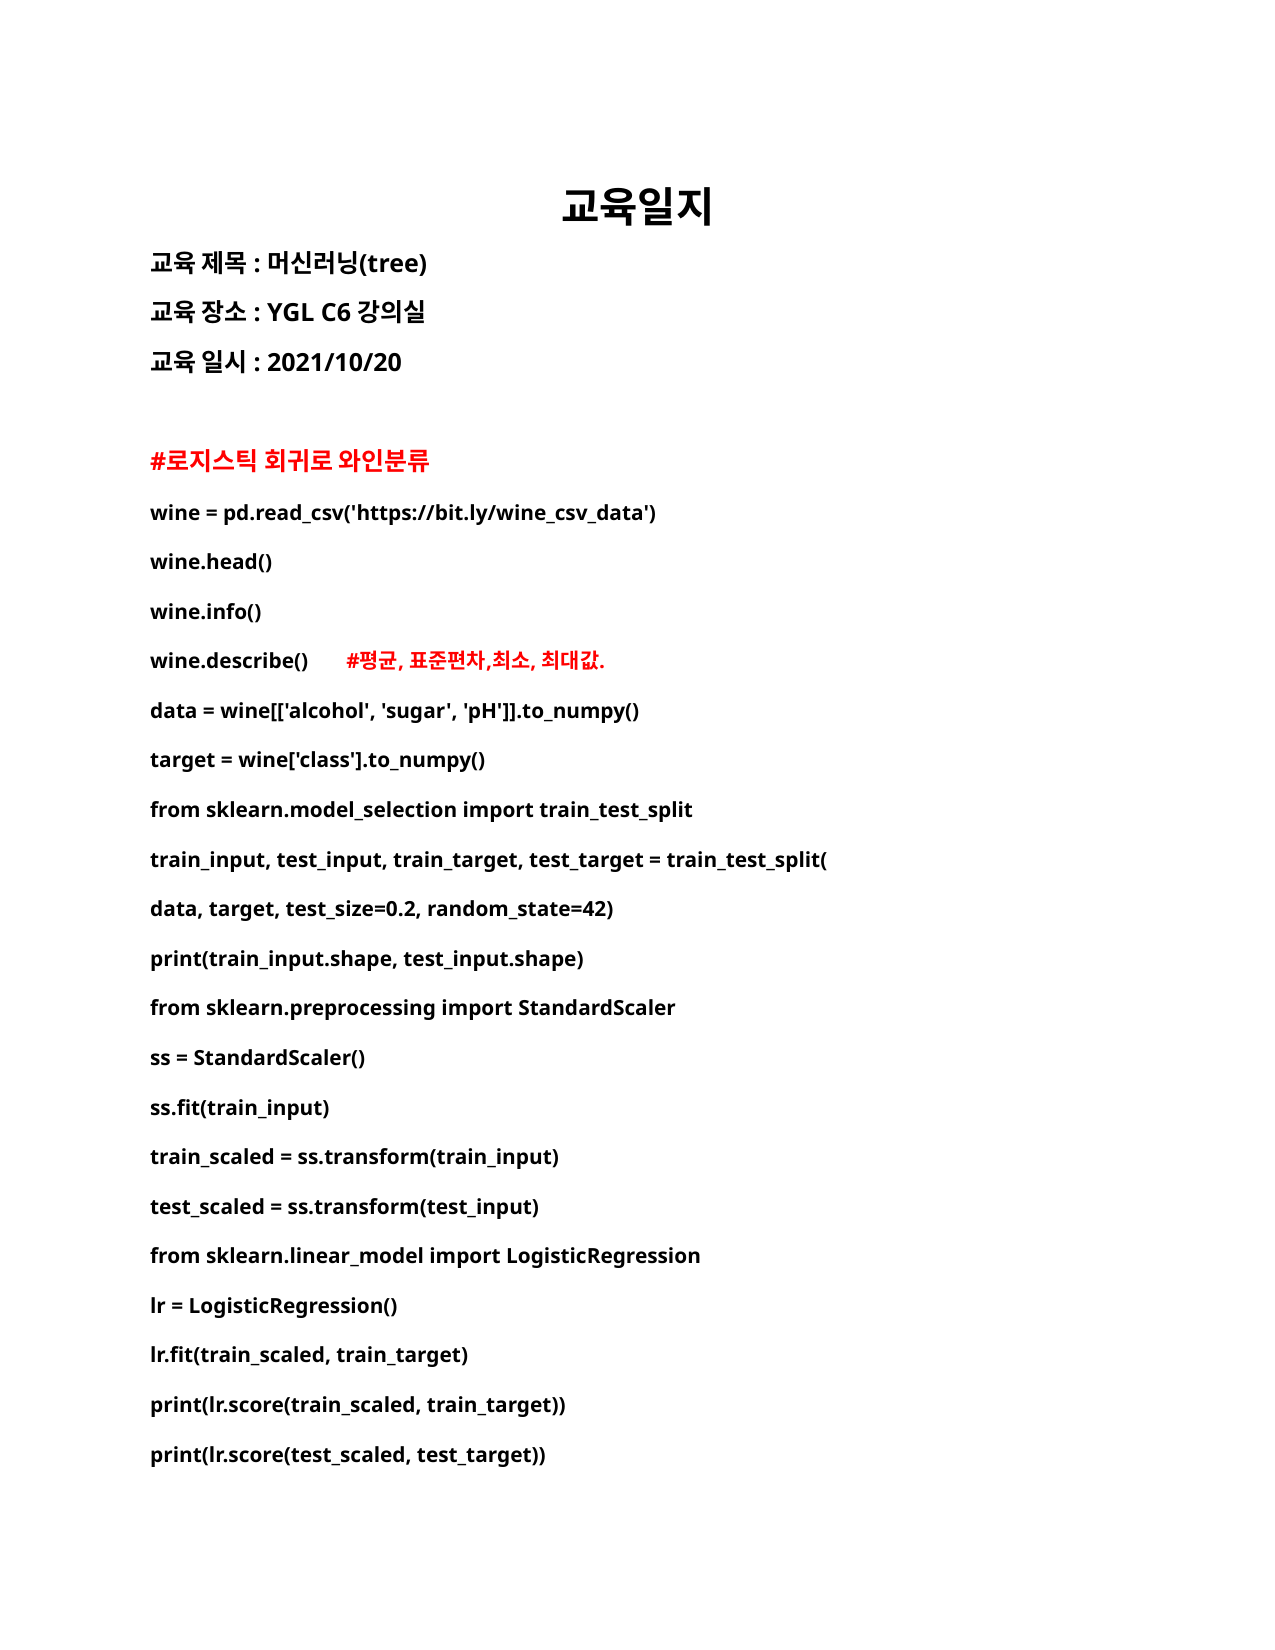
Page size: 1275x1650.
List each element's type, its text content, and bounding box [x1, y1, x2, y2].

text #로지스틱 회귀로 와인분류 [150, 447, 1125, 476]
text from sklearn.preprocessing import StandardScaler [150, 993, 1125, 1022]
text target = wine['class'].to_numpy() [150, 745, 1125, 774]
text 교육 일시 : 2021/10/20 [150, 348, 1125, 377]
text from sklearn.linear_model import LogisticRegression [150, 1241, 1125, 1269]
text print(lr.score(train_scaled, train_target)) [150, 1389, 1125, 1418]
text 교육 장소 : YGL C6 강의실 [150, 299, 1125, 327]
text data = wine[['alcohol', 'sugar', 'pH']].to_numpy() [150, 695, 1125, 724]
text wine.head() [150, 547, 1125, 575]
text 교육 제목 : 머신러닝(tree) [150, 249, 1125, 278]
text test_scaled = ss.transform(test_input) [150, 1191, 1125, 1220]
text wine.describe() #평균, 표준편차,최소, 최대값. [150, 646, 1125, 674]
text 교육일지 [150, 199, 1125, 228]
text train_input, test_input, train_target, test_target = train_test_split( [150, 844, 1125, 873]
text lr.fit(train_scaled, train_target) [150, 1340, 1125, 1369]
text print(train_input.shape, test_input.shape) [150, 943, 1125, 972]
text wine = pd.read_csv('https://bit.ly/wine_csv_data') [150, 497, 1125, 526]
text ss = StandardScaler() [150, 1042, 1125, 1071]
text ss.fit(train_input) [150, 1092, 1125, 1121]
text data, target, test_size=0.2, random_state=42) [150, 894, 1125, 922]
text from sklearn.model_selection import train_test_split [150, 794, 1125, 823]
text wine.info() [150, 596, 1125, 625]
text lr = LogisticRegression() [150, 1290, 1125, 1319]
text print(lr.score(test_scaled, test_target)) [150, 1439, 1125, 1468]
text train_scaled = ss.transform(train_input) [150, 1142, 1125, 1170]
